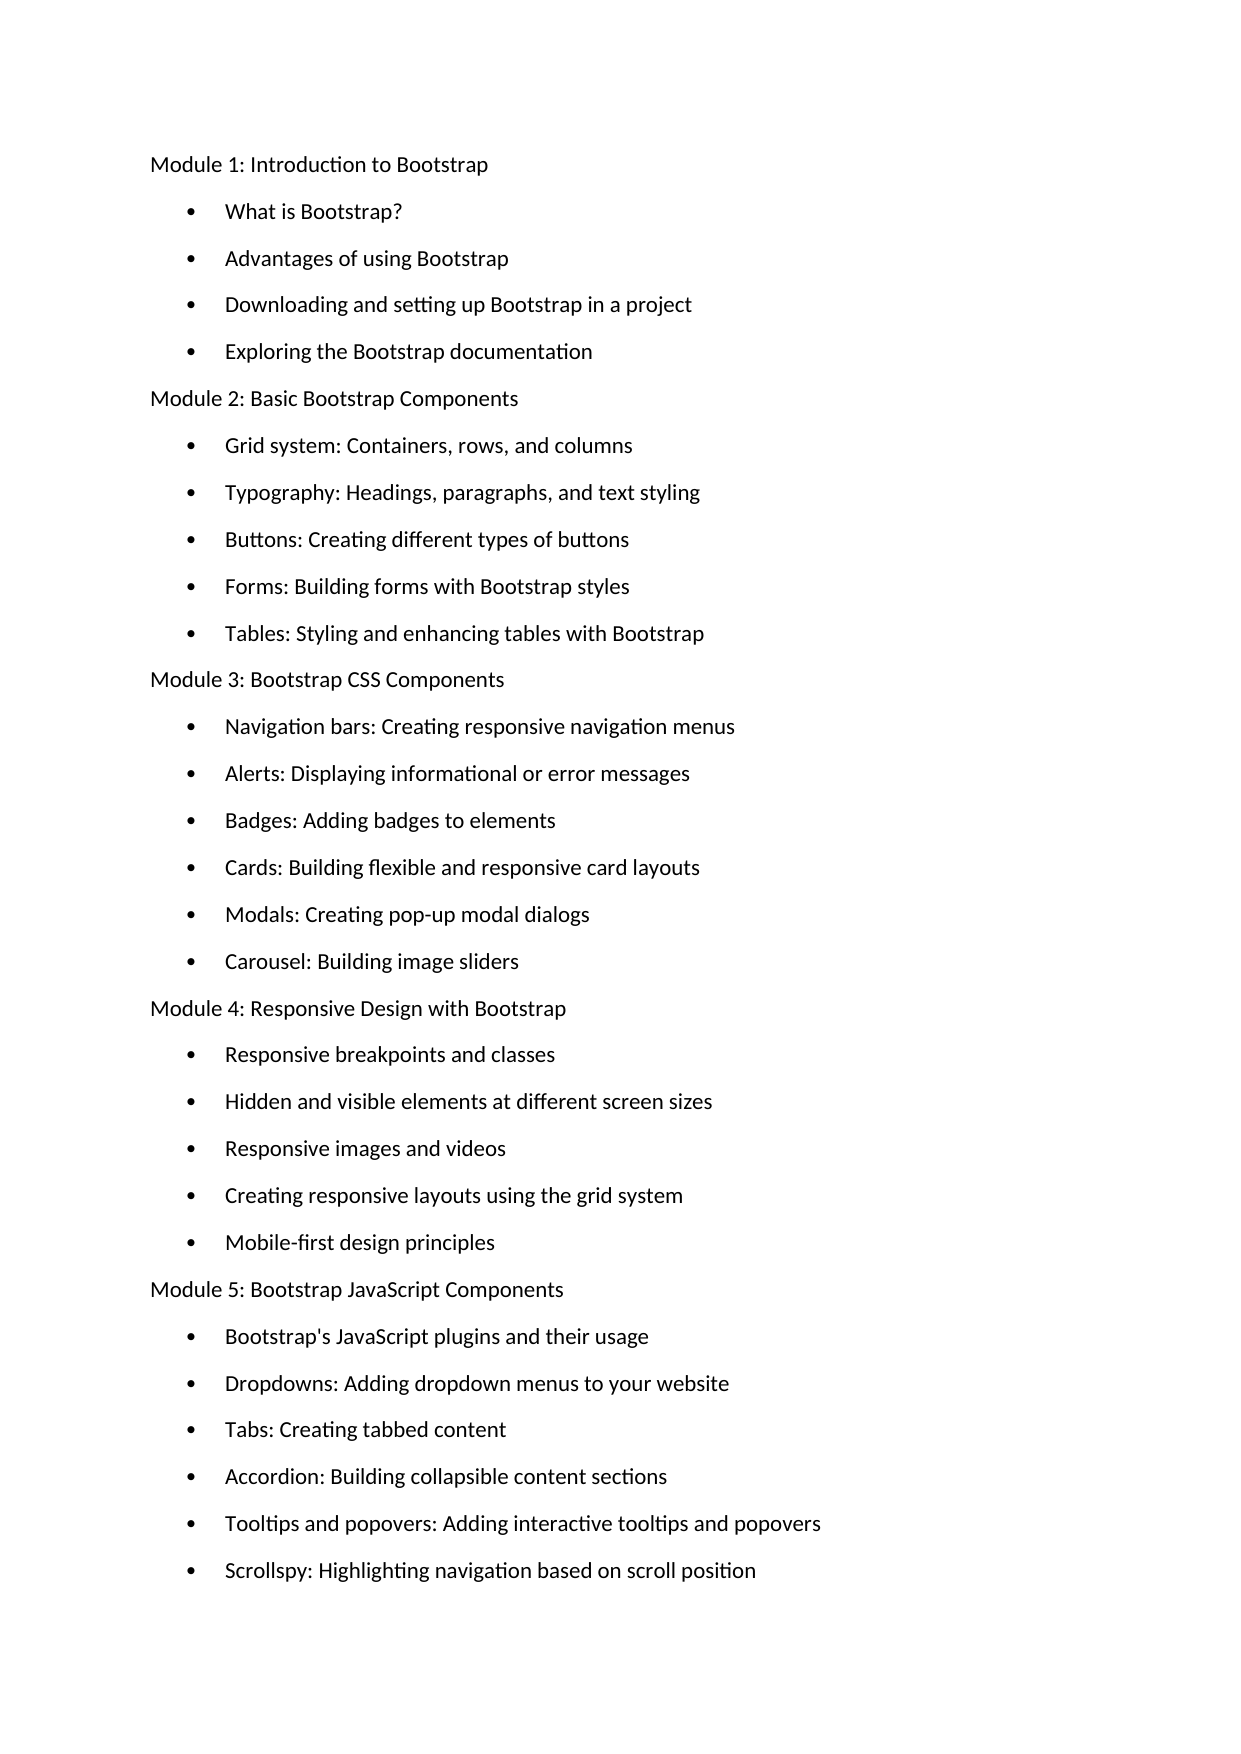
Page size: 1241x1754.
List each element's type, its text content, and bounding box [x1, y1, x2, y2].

list Responsive images and videos [187, 1134, 1090, 1162]
list Accordion: Building collapsible content sections [187, 1462, 1090, 1491]
list Responsive breakpoints and classes [187, 1041, 1090, 1069]
text Module 4: Responsive Design with Bootstrap [150, 994, 1090, 1022]
list Tables: Styling and enhancing tables with Bootstrap [187, 619, 1090, 647]
list Exploring the Bootstrap documentation [187, 337, 1090, 366]
list Modals: Creating pop-up modal dialogs [187, 900, 1090, 928]
list Cards: Building flexible and responsive card layouts [187, 853, 1090, 881]
list Creating responsive layouts using the grid system [187, 1181, 1090, 1209]
list Forms: Building forms with Bootstrap styles [187, 572, 1090, 600]
list Alerts: Displaying informational or error messages [187, 759, 1090, 787]
list Dropdowns: Adding dropdown menus to your website [187, 1369, 1090, 1397]
list Tabs: Creating tabbed content [187, 1416, 1090, 1444]
list Carousel: Building image sliders [187, 947, 1090, 975]
text Module 3: Bootstrap CSS Components [150, 666, 1090, 694]
list Buttons: Creating different types of buttons [187, 525, 1090, 553]
list Tooltips and popovers: Adding interactive tooltips and popovers [187, 1509, 1090, 1537]
list Mobile-first design principles [187, 1228, 1090, 1256]
text Module 2: Basic Bootstrap Components [150, 384, 1090, 412]
list Advantages of using Bootstrap [187, 244, 1090, 272]
text Module 1: Introduction to Bootstrap [150, 150, 1090, 178]
list Grid system: Containers, rows, and columns [187, 431, 1090, 459]
list Hidden and visible elements at different screen sizes [187, 1087, 1090, 1116]
list What is Bootstrap? [187, 197, 1090, 225]
text Module 5: Bootstrap JavaScript Components [150, 1275, 1090, 1303]
list Navigation bars: Creating responsive navigation menus [187, 712, 1090, 741]
list Scrollspy: Highlighting navigation based on scroll position [187, 1556, 1090, 1584]
list Badges: Adding badges to elements [187, 806, 1090, 834]
list Downloading and setting up Bootstrap in a project [187, 291, 1090, 319]
list Bootstrap's JavaScript plugins and their usage [187, 1322, 1090, 1350]
list Typography: Headings, paragraphs, and text styling [187, 478, 1090, 506]
